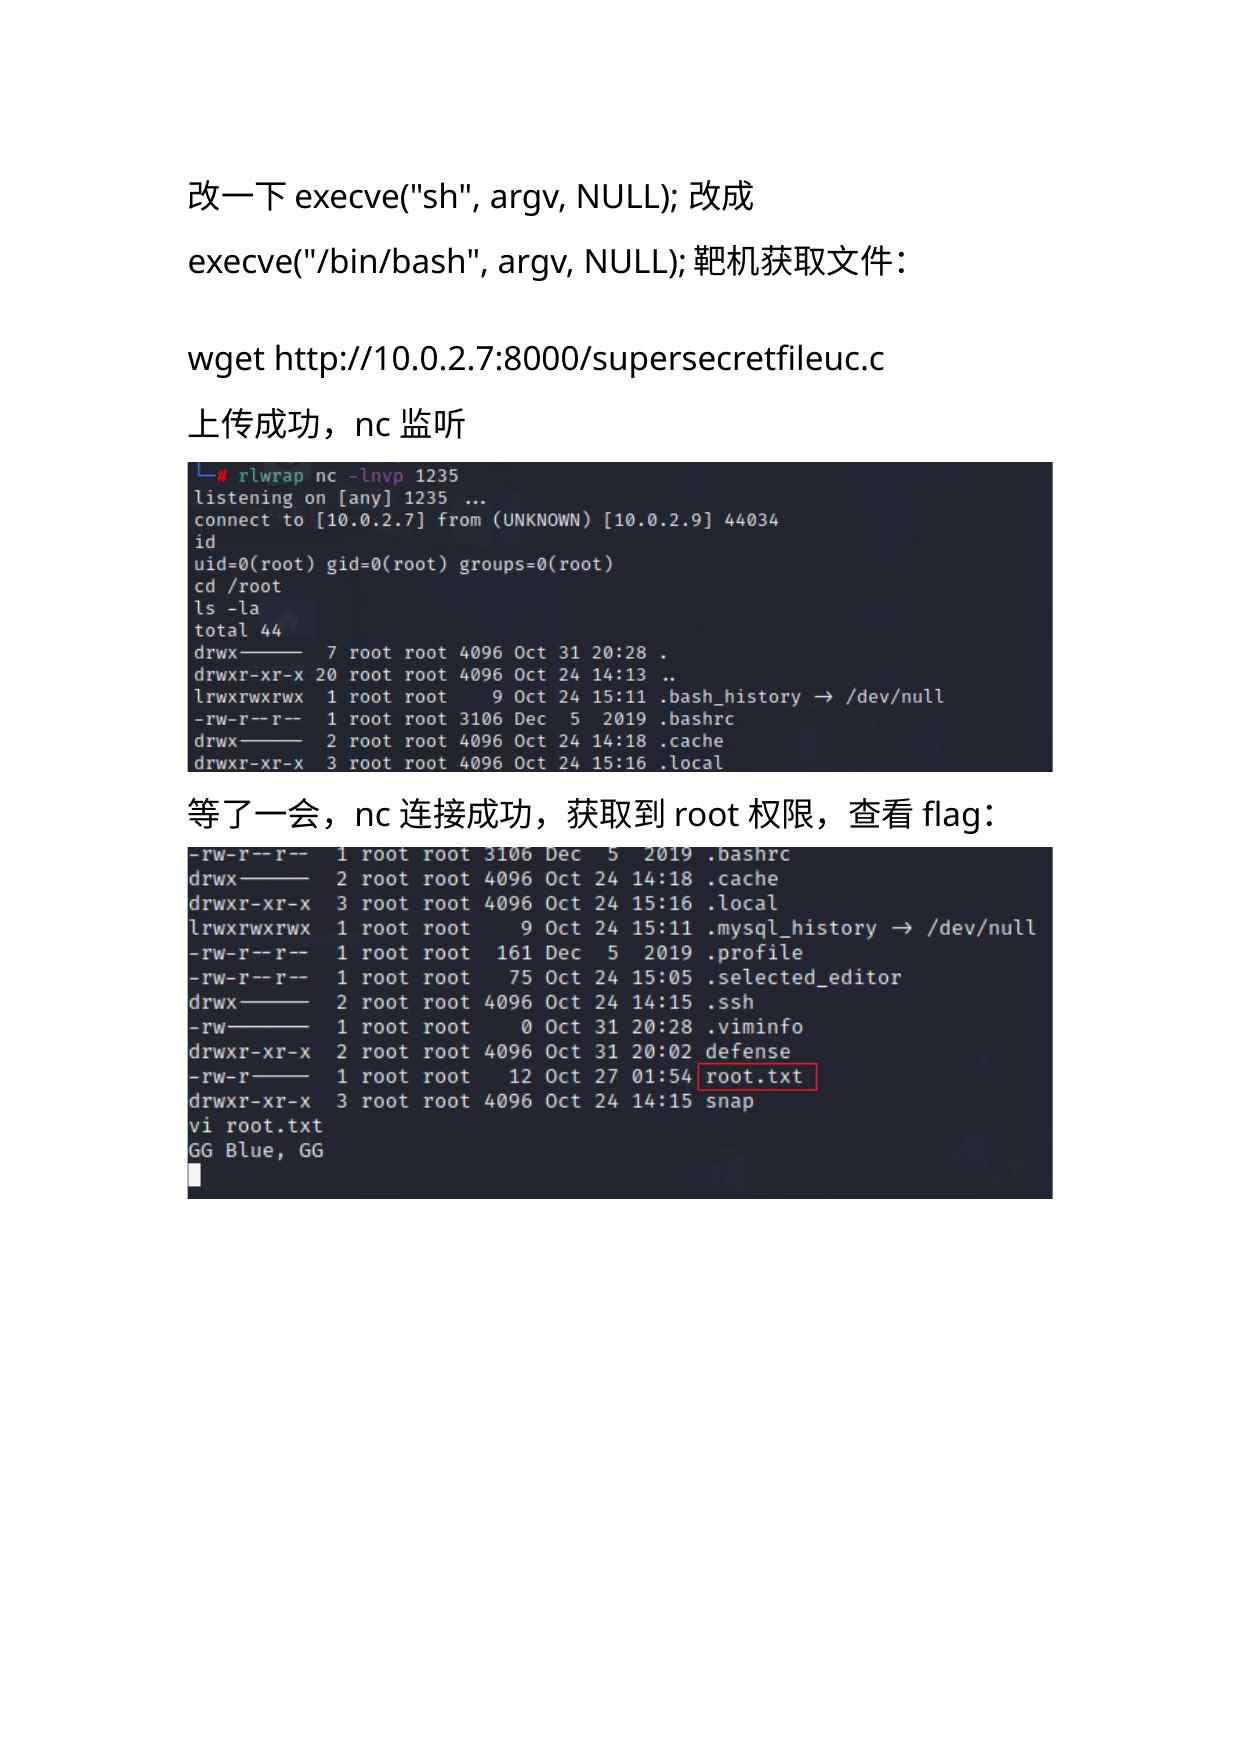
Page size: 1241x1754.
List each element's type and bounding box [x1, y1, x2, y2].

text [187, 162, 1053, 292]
picture [187, 462, 1053, 772]
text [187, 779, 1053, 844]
picture [187, 847, 1053, 1199]
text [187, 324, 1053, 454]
